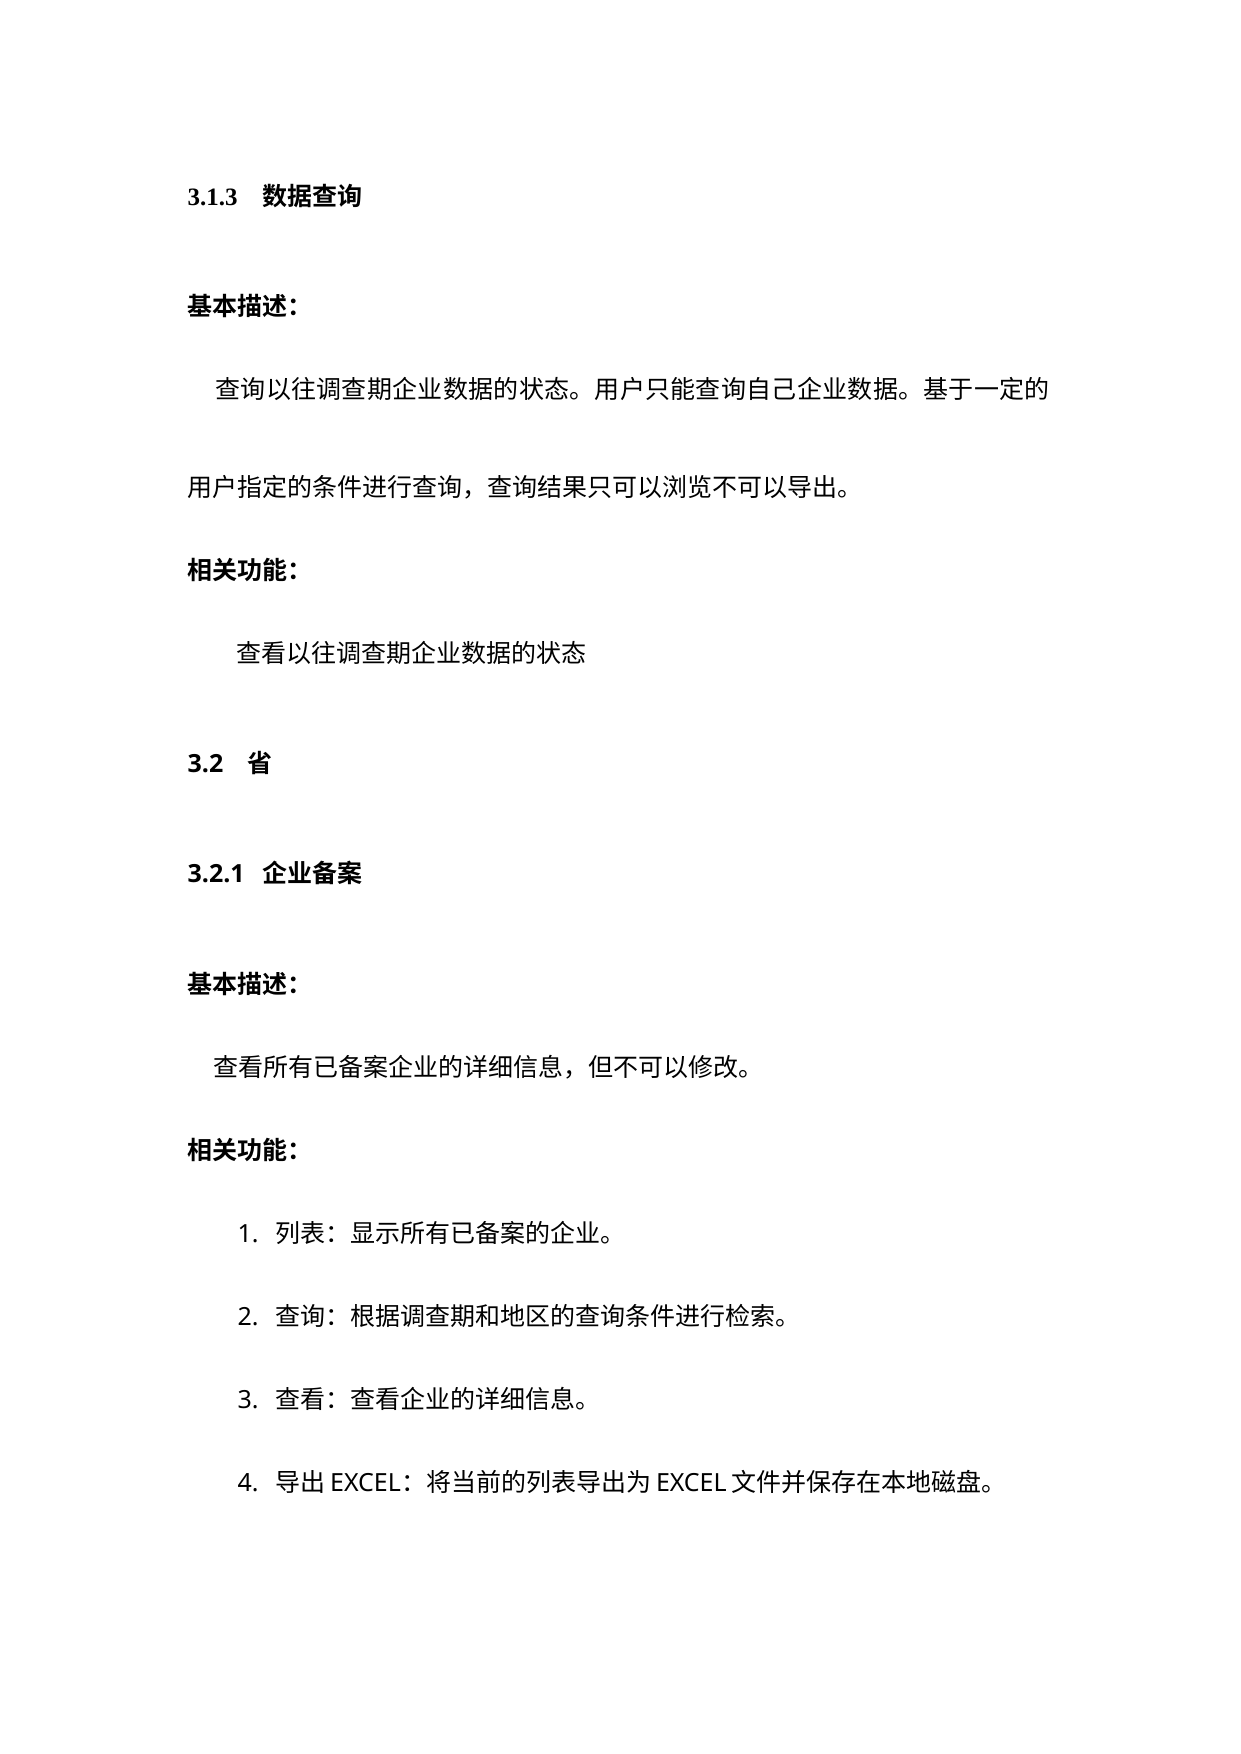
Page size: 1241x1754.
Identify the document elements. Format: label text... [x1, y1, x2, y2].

subtitle 企业备案 [187, 839, 1053, 904]
subtitle 省 [187, 729, 1053, 794]
text 相关功能： [187, 1116, 1053, 1181]
list 查询：根据调查期和地区的查询条件进行检索。 [237, 1282, 1053, 1347]
list 查看：查看企业的详细信息。 [237, 1365, 1053, 1430]
subtitle 数据查询 [187, 162, 1053, 227]
text 基本描述： [187, 272, 1053, 337]
text 基本描述： [187, 950, 1053, 1015]
list 导出EXCEL：将当前的列表导出为EXCEL文件并保存在本地磁盘。 [237, 1448, 1053, 1513]
text 查看以往调查期企业数据的状态 [187, 619, 1053, 684]
text 相关功能： [187, 536, 1053, 601]
text 查看所有已备案企业的详细信息，但不可以修改。 [187, 1033, 1053, 1098]
list 列表：显示所有已备案的企业。 [237, 1199, 1053, 1264]
text 查询以往调查期企业数据的状态。用户只能查询自己企业数据。基于一定的用户指定的条件进行查询，查询结果只可以浏览不可以导出。 [187, 355, 1053, 518]
